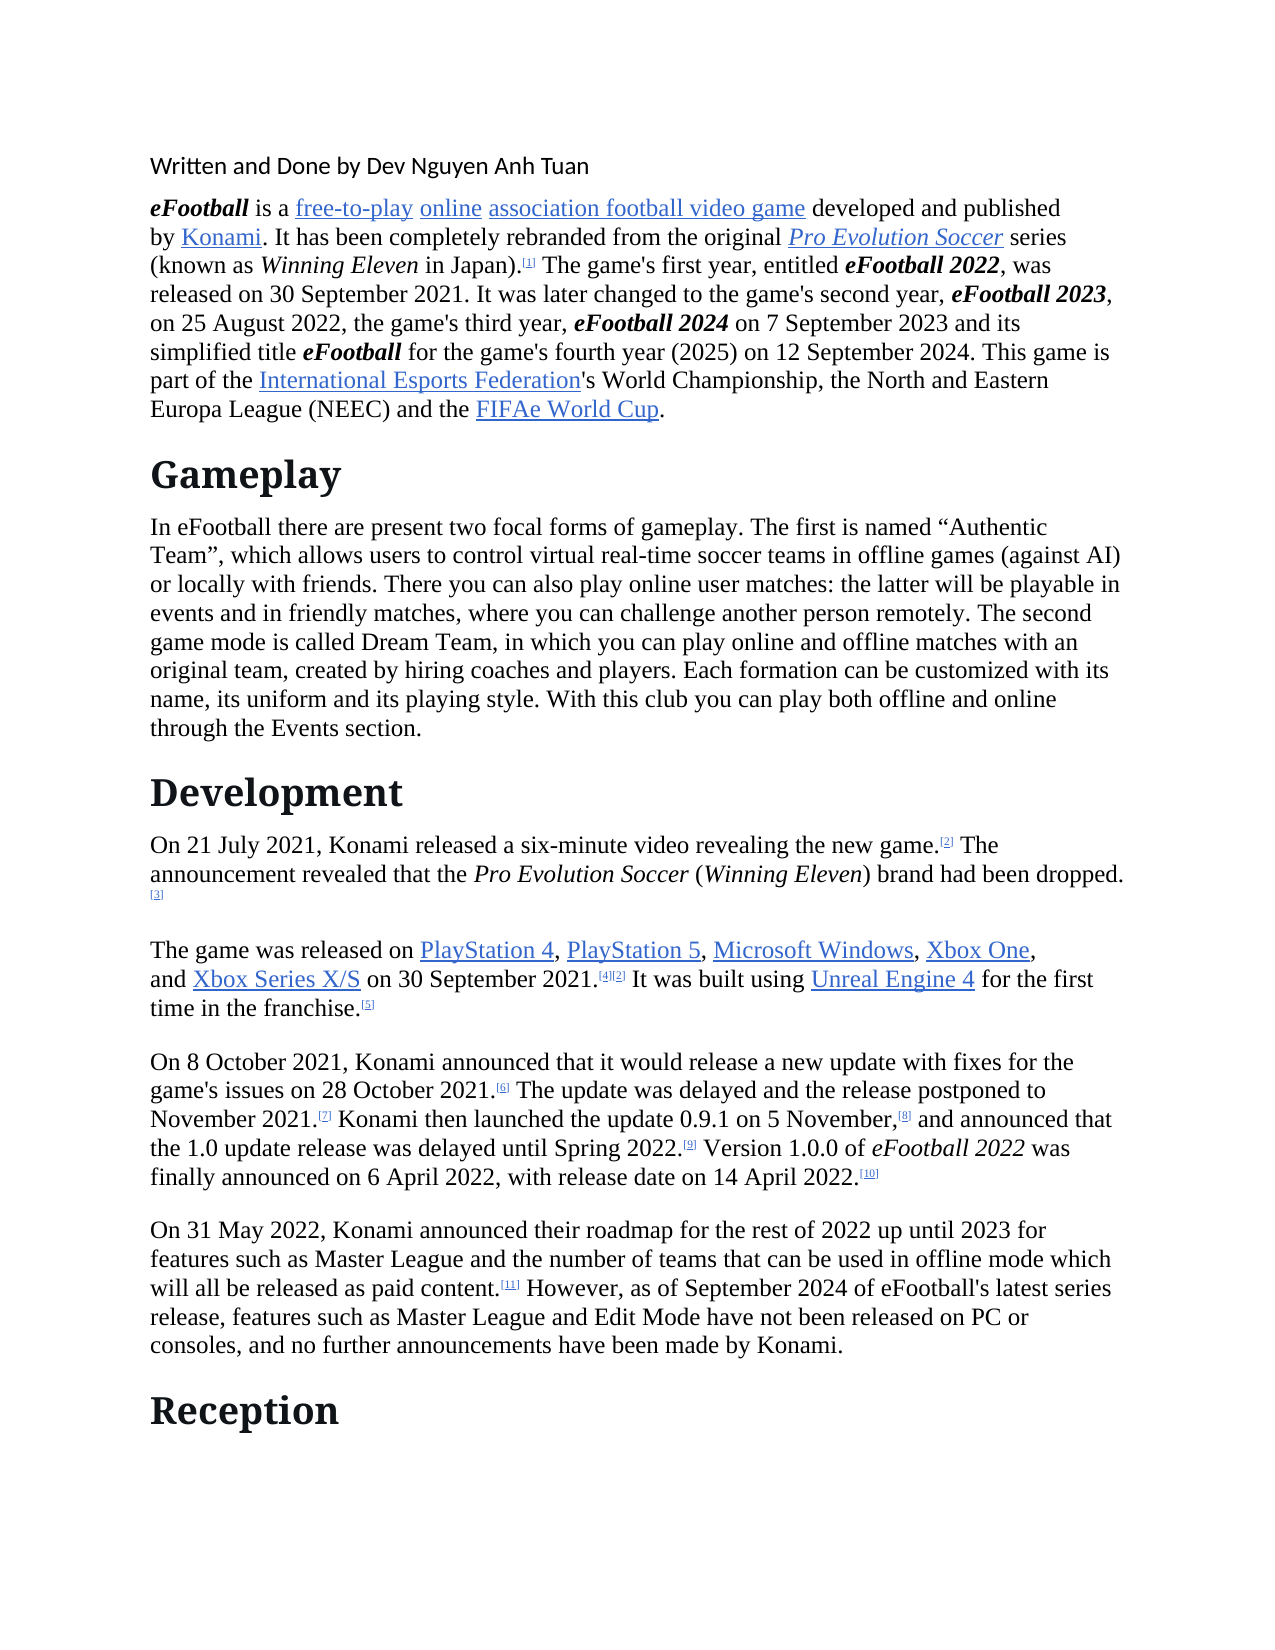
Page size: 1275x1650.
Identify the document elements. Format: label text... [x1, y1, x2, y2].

text Gameplay [150, 448, 1125, 499]
text On 21 July 2021, Konami released a six-minute video revealing the new game.[2] The announcement revealed that the Pro Evolution Soccer (Winning Eleven) brand had been dropped.[3] [150, 830, 1125, 910]
text On 31 May 2022, Konami announced their roadmap for the rest of 2022 up until 2023 for features such as Master League and the number of teams that can be used in offline mode which will all be released as paid content.[11] However, as of September 2024 of eFootball's latest series release, features such as Master League and Edit Mode have not been released on PC or consoles, and no further announcements have been made by Konami. [150, 1215, 1125, 1359]
text In eFootball there are present two focal forms of gameplay. The first is named “Authentic Team”, which allows users to control virtual real-time soccer teams in offline games (against AI) or locally with friends. There you can also play online user matches: the latter will be playable in events and in friendly matches, where you can challenge another person remotely. The second game mode is called Dream Team, in which you can play online and offline matches with an original team, created by hiring coaches and players. Each formation can be customized with its name, its uniform and its playing style. With this club you can play both offline and online through the Events section. [150, 512, 1125, 742]
text eFootball is a free-to-play online association football video game developed and published by Konami. It has been completely rebranded from the original Pro Evolution Soccer series (known as Winning Eleven in Japan).[1] The game's first year, entitled eFootball 2022, was released on 30 September 2021. It was later changed to the game's second year, eFootball 2023, on 25 August 2022, the game's third year, eFootball 2024 on 7 September 2023 and its simplified title eFootball for the game's fourth year (2025) on 12 September 2024. This game is part of the International Esports Federation's World Championship, the North and Eastern Europa League (NEEC) and the FIFAe World Cup. [150, 193, 1125, 423]
text The game was released on PlayStation 4, PlayStation 5, Microsoft Windows, Xbox One, and Xbox Series X/S on 30 September 2021.[4][2] It was built using Unreal Engine 4 for the first time in the franchise.[5] [150, 935, 1125, 1022]
text On 8 October 2021, Konami announced that it would release a new update with fixes for the game's issues on 28 October 2021.[6] The update was delayed and the release postponed to November 2021.[7] Konami then launched the update 0.9.1 on 5 November,[8] and announced that the 1.0 update release was delayed until Spring 2022.[9] Version 1.0.0 of eFootball 2022 was finally announced on 6 April 2022, with release date on 14 April 2022.[10] [150, 1047, 1125, 1190]
text Written and Done by Dev Nguyen Anh Tuan [150, 150, 1125, 181]
text Reception [150, 1384, 1125, 1435]
text Development [150, 767, 1125, 818]
